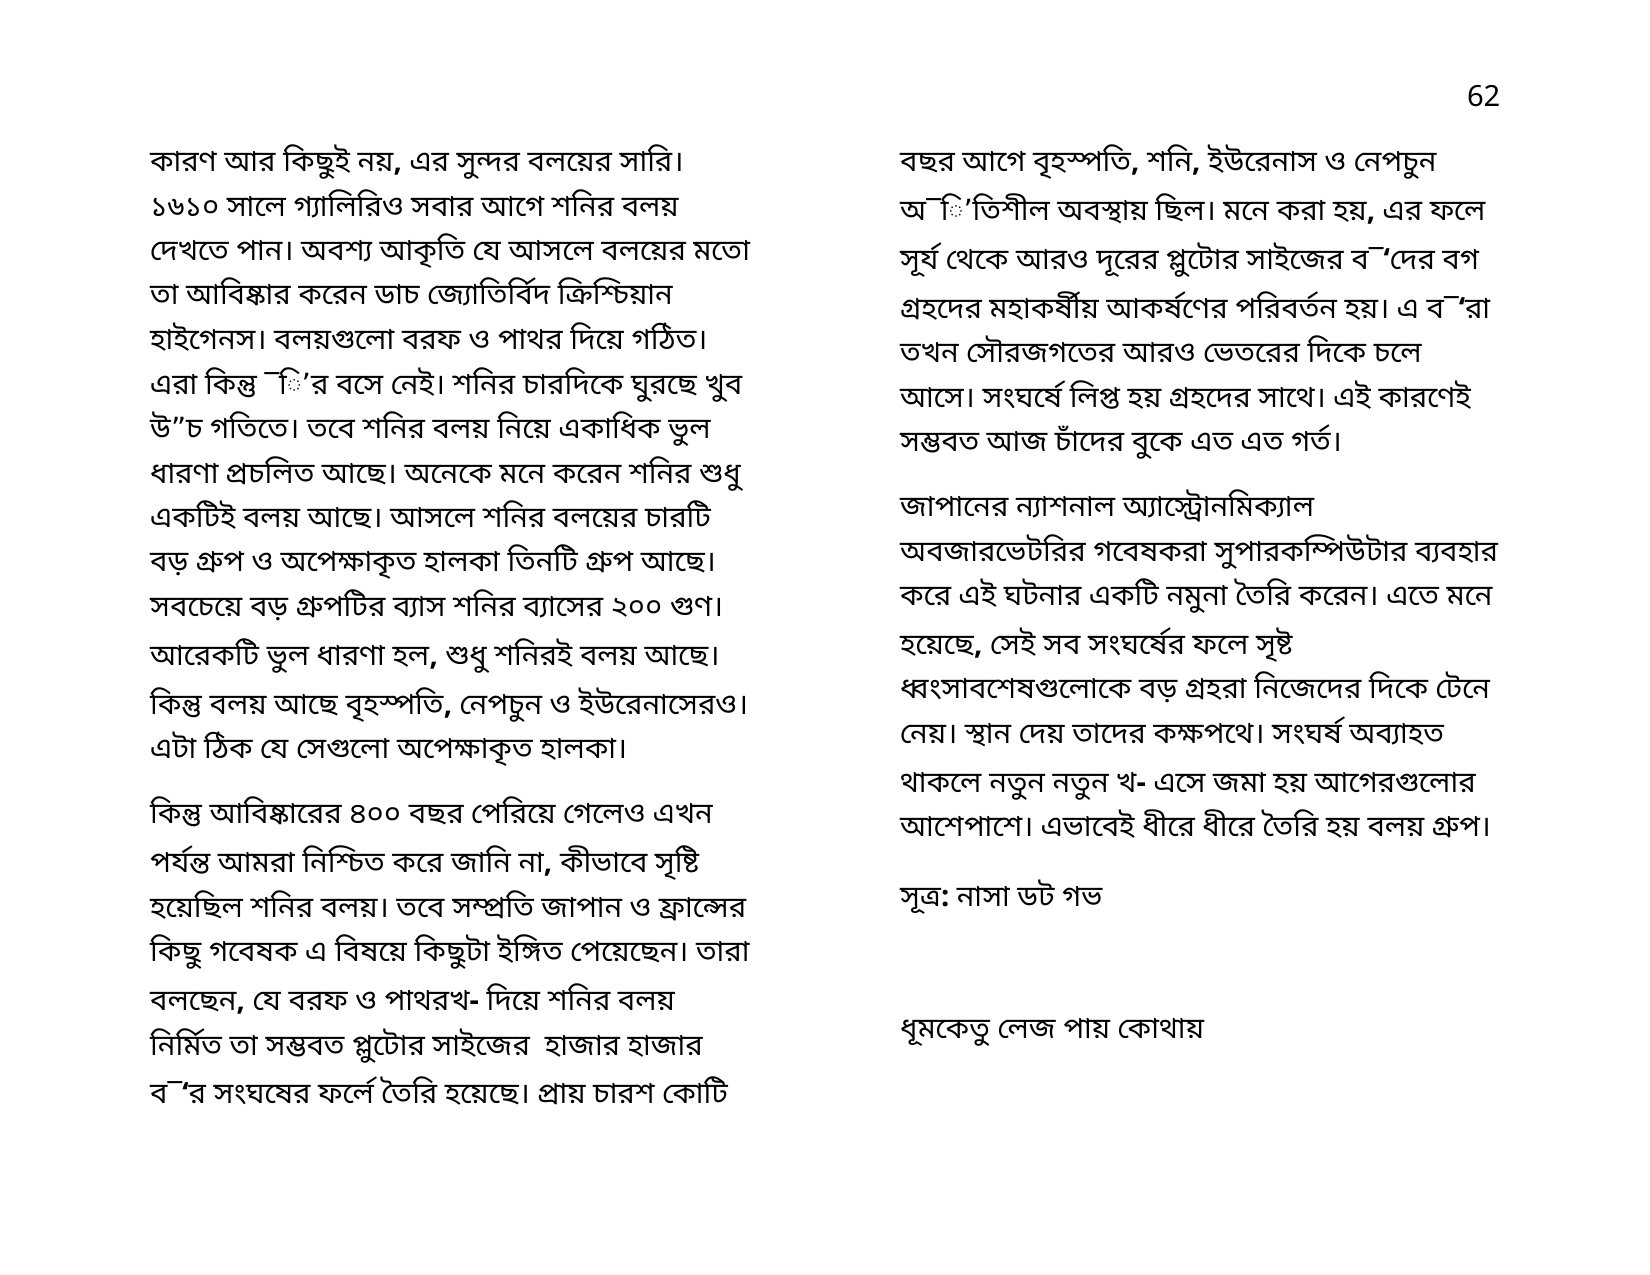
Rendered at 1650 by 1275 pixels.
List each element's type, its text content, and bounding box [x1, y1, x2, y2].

text সূত্র: নাসা ডট গভ [900, 875, 1500, 918]
text ধূমকেতু লেজ পায় কোথায় [900, 1012, 1500, 1050]
text জাপানের ন্যাশনাল অ্যাস্ট্রোনমিক্যাল অবজারভেটরির গবেষকরা সুপারকম্পিউটার ব্যবহার করে এই ঘটনার একটি নমুনা তৈরি করেন। এতে মনে হয়েছে, সেই সব সংঘর্ষের ফলে সৃষ্ট ধ্বংসাবশেষগুলোকে বড় গ্রহরা নিজেদের দিকে টেনে নেয়। স্থান দেয় তাদের কক্ষপথে। সংঘর্ষ অব্যাহত থাকলে নতুন নতুন খ- এসে জমা হয় আগেরগুলোর আশেপাশে। এভাবেই ধীরে ধীরে তৈরি হয় বলয় গ্রুপ। [900, 490, 1500, 848]
